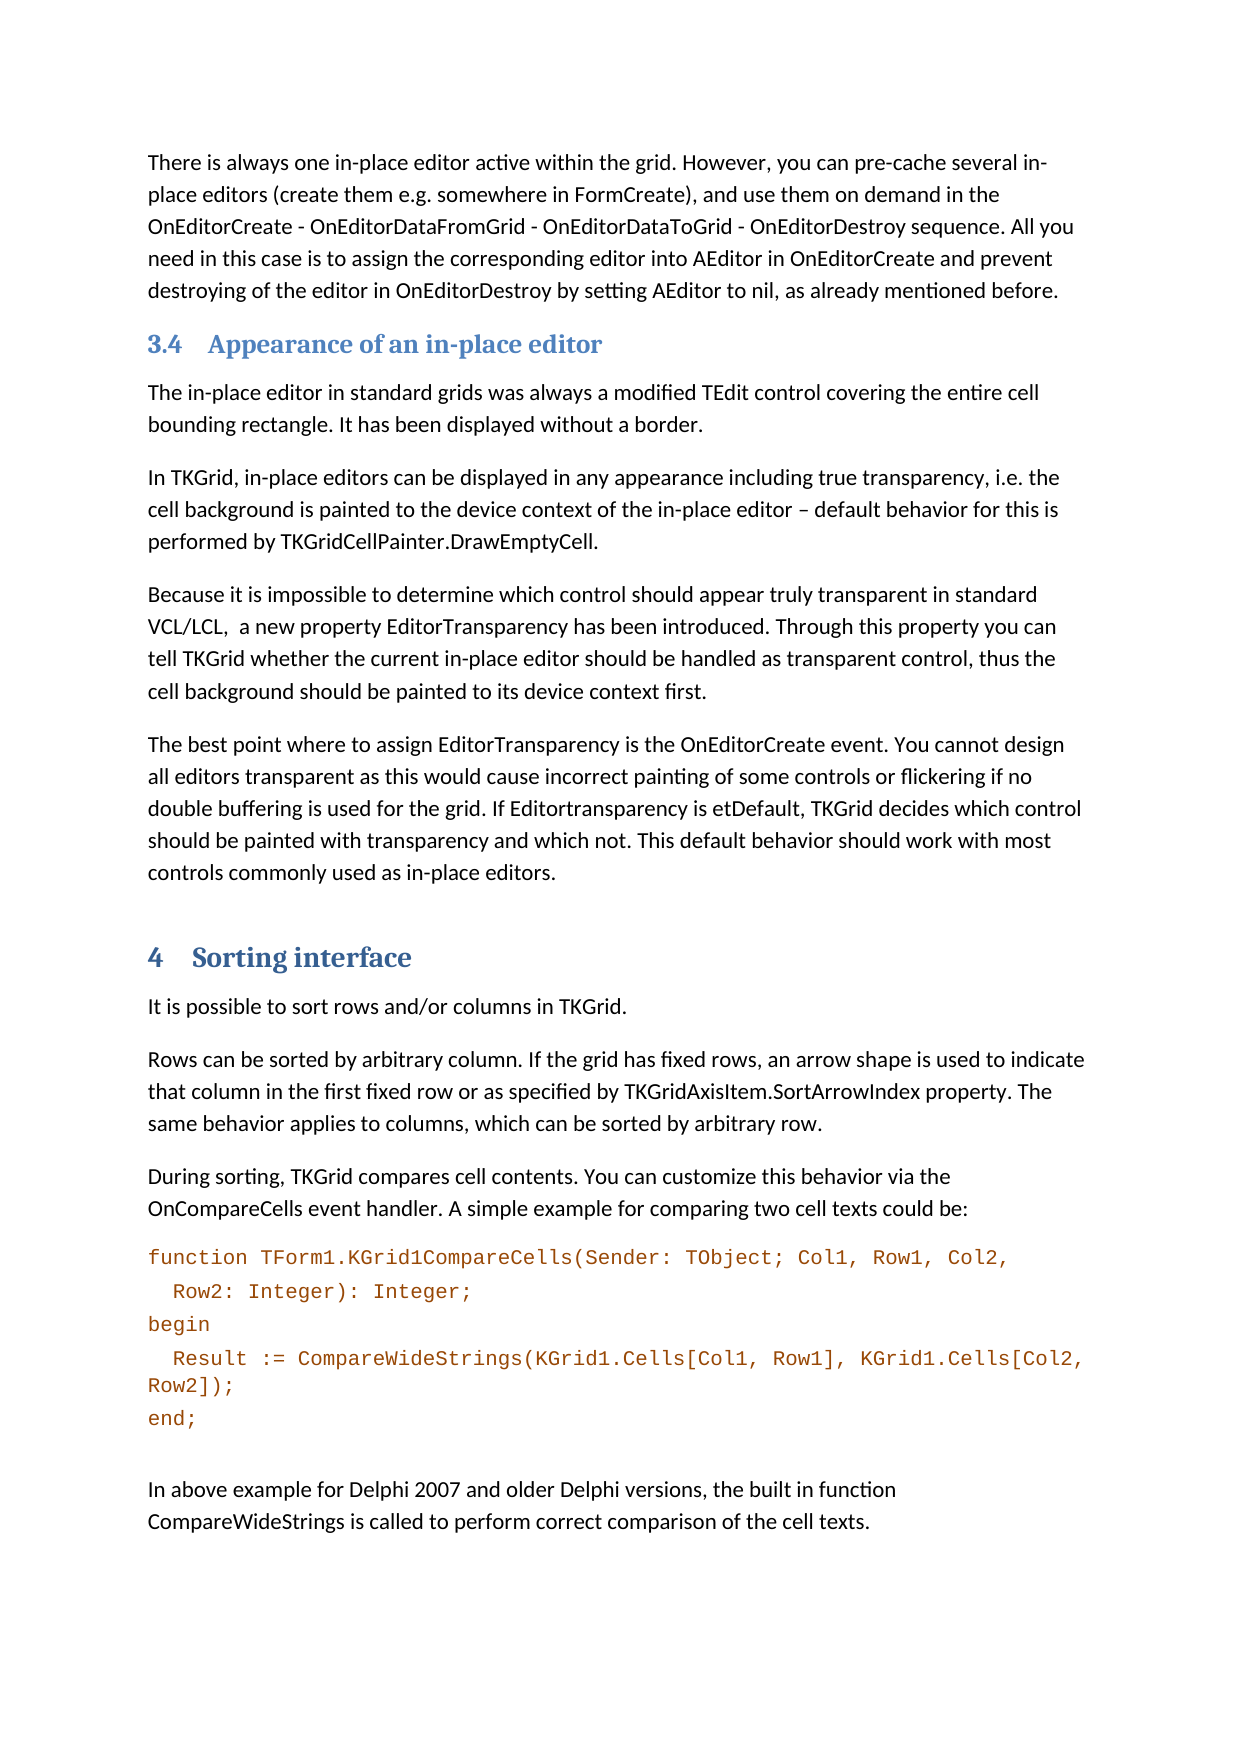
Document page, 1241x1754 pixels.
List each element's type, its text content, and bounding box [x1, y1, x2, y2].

text In above example for Delphi 2007 and older Delphi versions, the built in function CompareWideStrings is called to perform correct comparison of the cell texts. [148, 1475, 1093, 1535]
text The in-place editor in standard grids was always a modified TEdit control covering the entire cell bounding rectangle. It has been displayed without a border. [148, 378, 1093, 438]
text The best point where to assign EditorTransparency is the OnEditorCreate event. You cannot design all editors transparent as this would cause incorrect painting of some controls or flickering if no double buffering is used for the grid. If Editortransparency is etDefault, TKGrid decides which control should be painted with transparency and which not. This default behavior should work with most controls commonly used as in-place editors. [148, 730, 1093, 887]
text Row2: Integer): Integer; [148, 1281, 1093, 1304]
subtitle Appearance of an in-place editor [148, 329, 1093, 361]
text In TKGrid, in-place editors can be displayed in any appearance including true transparency, i.e. the cell background is painted to the device context of the in-place editor – default behavior for this is performed by TKGridCellPainter.DrawEmptyCell. [148, 463, 1093, 555]
text function TForm1.KGrid1CompareCells(Sender: TObject; Col1, Row1, Col2, [148, 1247, 1093, 1271]
text It is possible to sort rows and/or columns in TKGrid. [148, 992, 1093, 1020]
text There is always one in-place editor active within the grid. However, you can pre-cache several in-place editors (create them e.g. somewhere in FormCreate), and use them on demand in the OnEditorCreate - OnEditorDataFromGrid - OnEditorDataToGrid - OnEditorDestroy sequence. All you need in this case is to assign the corresponding editor into AEditor in OnEditorCreate and prevent destroying of the editor in OnEditorDestroy by setting AEditor to nil, as already mentioned before. [148, 148, 1093, 304]
text Result := CompareWideStrings(KGrid1.Cells[Col1, Row1], KGrid1.Cells[Col2, Row2]); [148, 1348, 1093, 1398]
text Rows can be sorted by arbitrary column. If the grid has fixed rows, an arrow shape is used to indicate that column in the first fixed row or as specified by TKGridAxisItem.SortArrowIndex property. The same behavior applies to columns, which can be sorted by arbitrary row. [148, 1045, 1093, 1137]
text end; [148, 1408, 1093, 1432]
text During sorting, TKGrid compares cell contents. You can customize this behavior via the OnCompareCells event handler. A simple example for comparing two cell texts could be: [148, 1162, 1093, 1222]
text begin [148, 1314, 1093, 1338]
subtitle Sorting interface [148, 941, 1093, 974]
text Because it is impossible to determine which control should appear truly transparent in standard VCL/LCL, a new property EditorTransparency has been introduced. Through this property you can tell TKGrid whether the current in-place editor should be handled as transparent control, thus the cell background should be painted to its device context first. [148, 580, 1093, 705]
